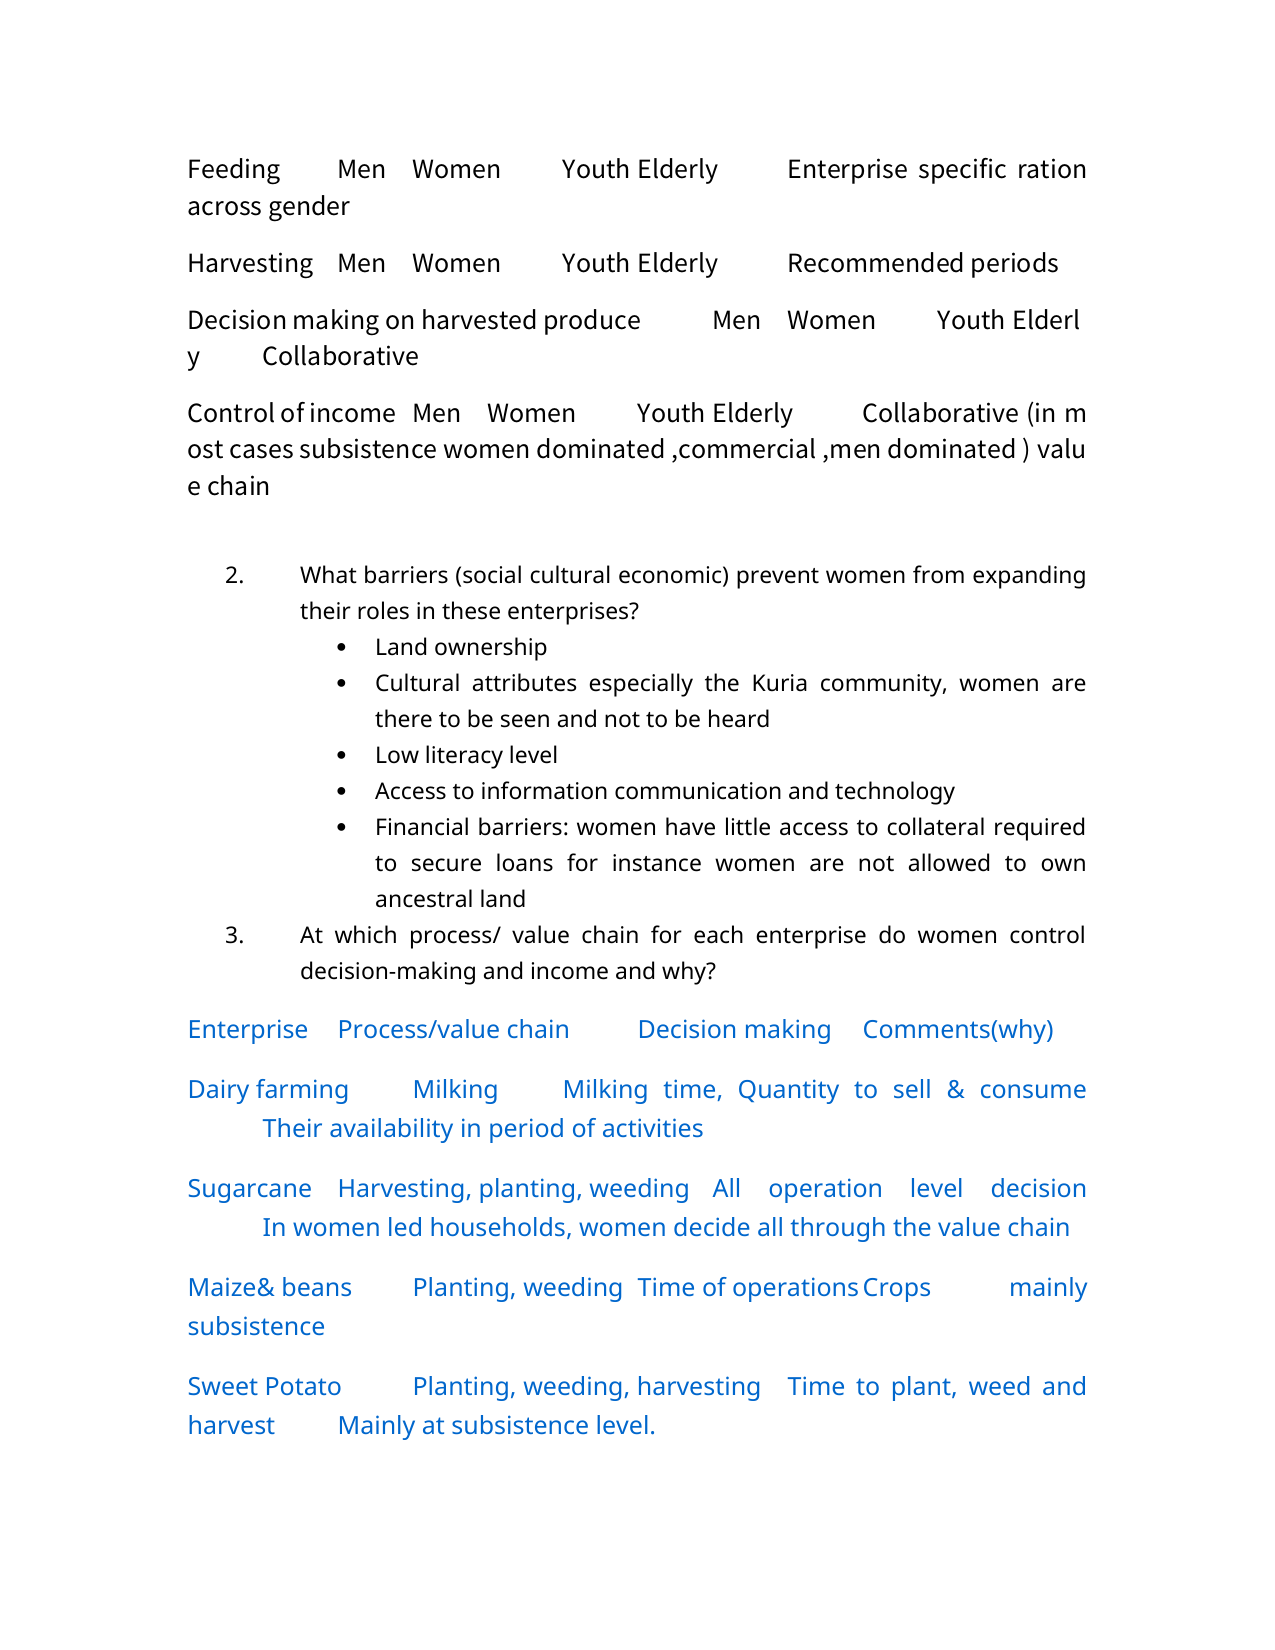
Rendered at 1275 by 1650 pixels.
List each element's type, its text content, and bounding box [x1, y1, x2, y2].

text Control of income Men Women Youth Elderly Collaborative (in most cases subsistence women dominated ,commercial ,men dominated ) value chain [187, 394, 1087, 502]
text Enterprise Process/value chain Decision making Comments(why) [187, 1011, 1087, 1045]
list Access to information communication and technology [337, 775, 1087, 806]
text Maize& beans Planting, weeding Time of operations Crops mainly subsistence [187, 1270, 1087, 1343]
text Harvesting Men Women Youth Elderly Recommended periods [187, 243, 1087, 279]
text Feeding Men Women Youth Elderly Enterprise specific ration across gender [187, 150, 1087, 222]
list Land ownership [337, 631, 1087, 662]
list What barriers (social cultural economic) prevent women from expanding their roles in these enterprises? [225, 559, 1087, 626]
text Decision making on harvested produce Men Women Youth Elderly Collaborative [187, 300, 1087, 373]
list Cultural attributes especially the Kuria community, women are there to be seen and not to be heard [337, 667, 1087, 734]
text Sweet Potato Planting, weeding, harvesting Time to plant, weed and harvest Mainly at subsistence level. [187, 1369, 1087, 1442]
text Dairy farming Milking Milking time, Quantity to sell & consume Their availability in period of activities [187, 1071, 1087, 1144]
list Low literacy level [337, 739, 1087, 770]
list Financial barriers: women have little access to collateral required to secure loans for instance women are not allowed to own ancestral land [337, 811, 1087, 914]
text Sugarcane Harvesting, planting, weeding All operation level decision In women led households, women decide all through the value chain [187, 1171, 1087, 1244]
list At which process/ value chain for each enterprise do women control decision-making and income and why? [225, 919, 1087, 986]
